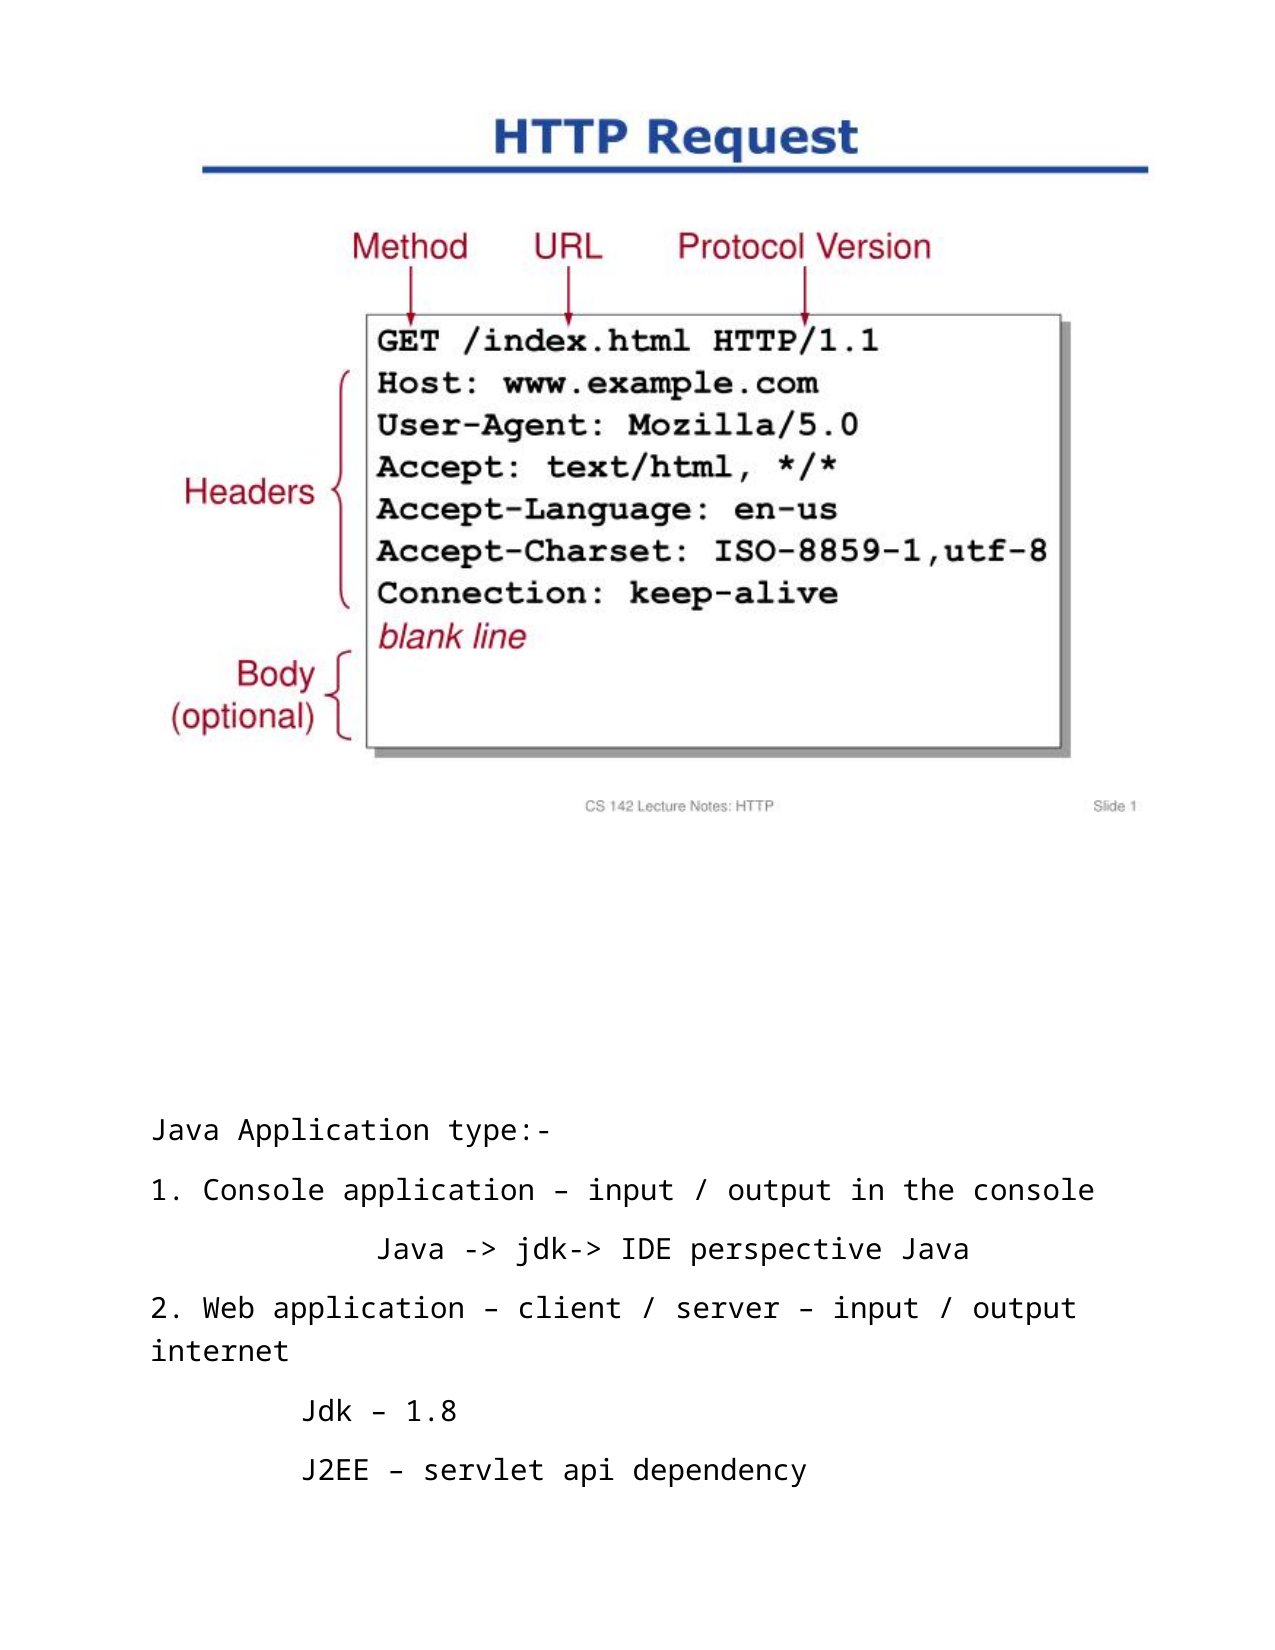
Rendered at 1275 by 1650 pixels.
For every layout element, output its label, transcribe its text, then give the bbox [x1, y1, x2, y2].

text Java -> jdk-> IDE perspective Java [150, 1228, 1200, 1268]
text J2EE – servlet api dependency [150, 1449, 1200, 1489]
text Java Application type:- [150, 1109, 1200, 1149]
text 1. Console application – input / output in the console [150, 1169, 1200, 1208]
picture [150, 65, 1200, 853]
text 2. Web application – client / server – input / output internet [150, 1288, 1200, 1370]
text Jdk – 1.8 [150, 1390, 1200, 1430]
